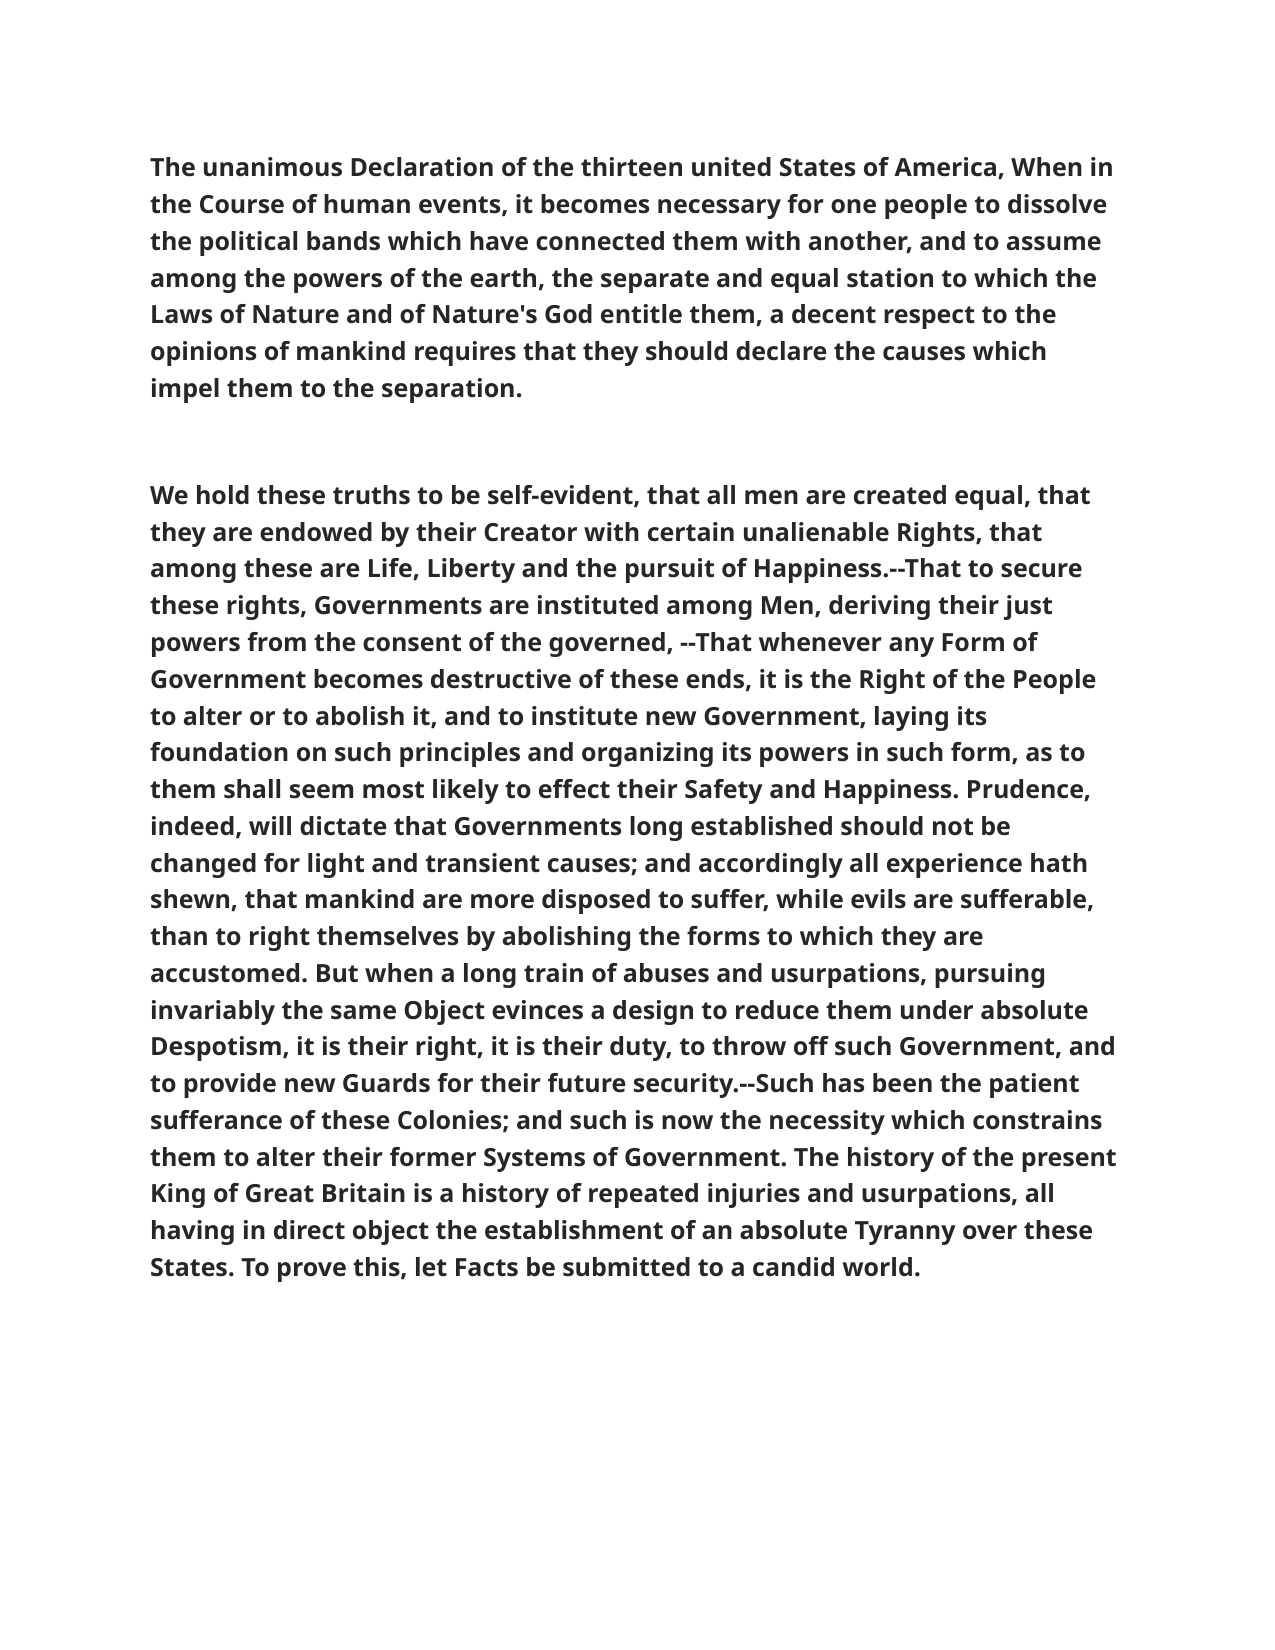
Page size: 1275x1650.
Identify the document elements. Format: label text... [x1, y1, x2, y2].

text The unanimous Declaration of the thirteen united States of America, When in the Course of human events, it becomes necessary for one people to dissolve the political bands which have connected them with another, and to assume among the powers of the earth, the separate and equal station to which the Laws of Nature and of Nature's God entitle them, a decent respect to the opinions of mankind requires that they should declare the causes which impel them to the separation. [150, 150, 1125, 405]
text We hold these truths to be self-evident, that all men are created equal, that they are endowed by their Creator with certain unalienable Rights, that among these are Life, Liberty and the pursuit of Happiness.--That to secure these rights, Governments are instituted among Men, deriving their just powers from the consent of the governed, --That whenever any Form of Government becomes destructive of these ends, it is the Right of the People to alter or to abolish it, and to institute new Government, laying its foundation on such principles and organizing its powers in such form, as to them shall seem most likely to effect their Safety and Happiness. Prudence, indeed, will dictate that Governments long established should not be changed for light and transient causes; and accordingly all experience hath shewn, that mankind are more disposed to suffer, while evils are sufferable, than to right themselves by abolishing the forms to which they are accustomed. But when a long train of abuses and usurpations, pursuing invariably the same Object evinces a design to reduce them under absolute Despotism, it is their right, it is their duty, to throw off such Government, and to provide new Guards for their future security.--Such has been the patient sufferance of these Colonies; and such is now the necessity which constrains them to alter their former Systems of Government. The history of the present King of Great Britain is a history of repeated injuries and usurpations, all having in direct object the establishment of an absolute Tyranny over these States. To prove this, let Facts be submitted to a candid world. [150, 477, 1125, 1284]
